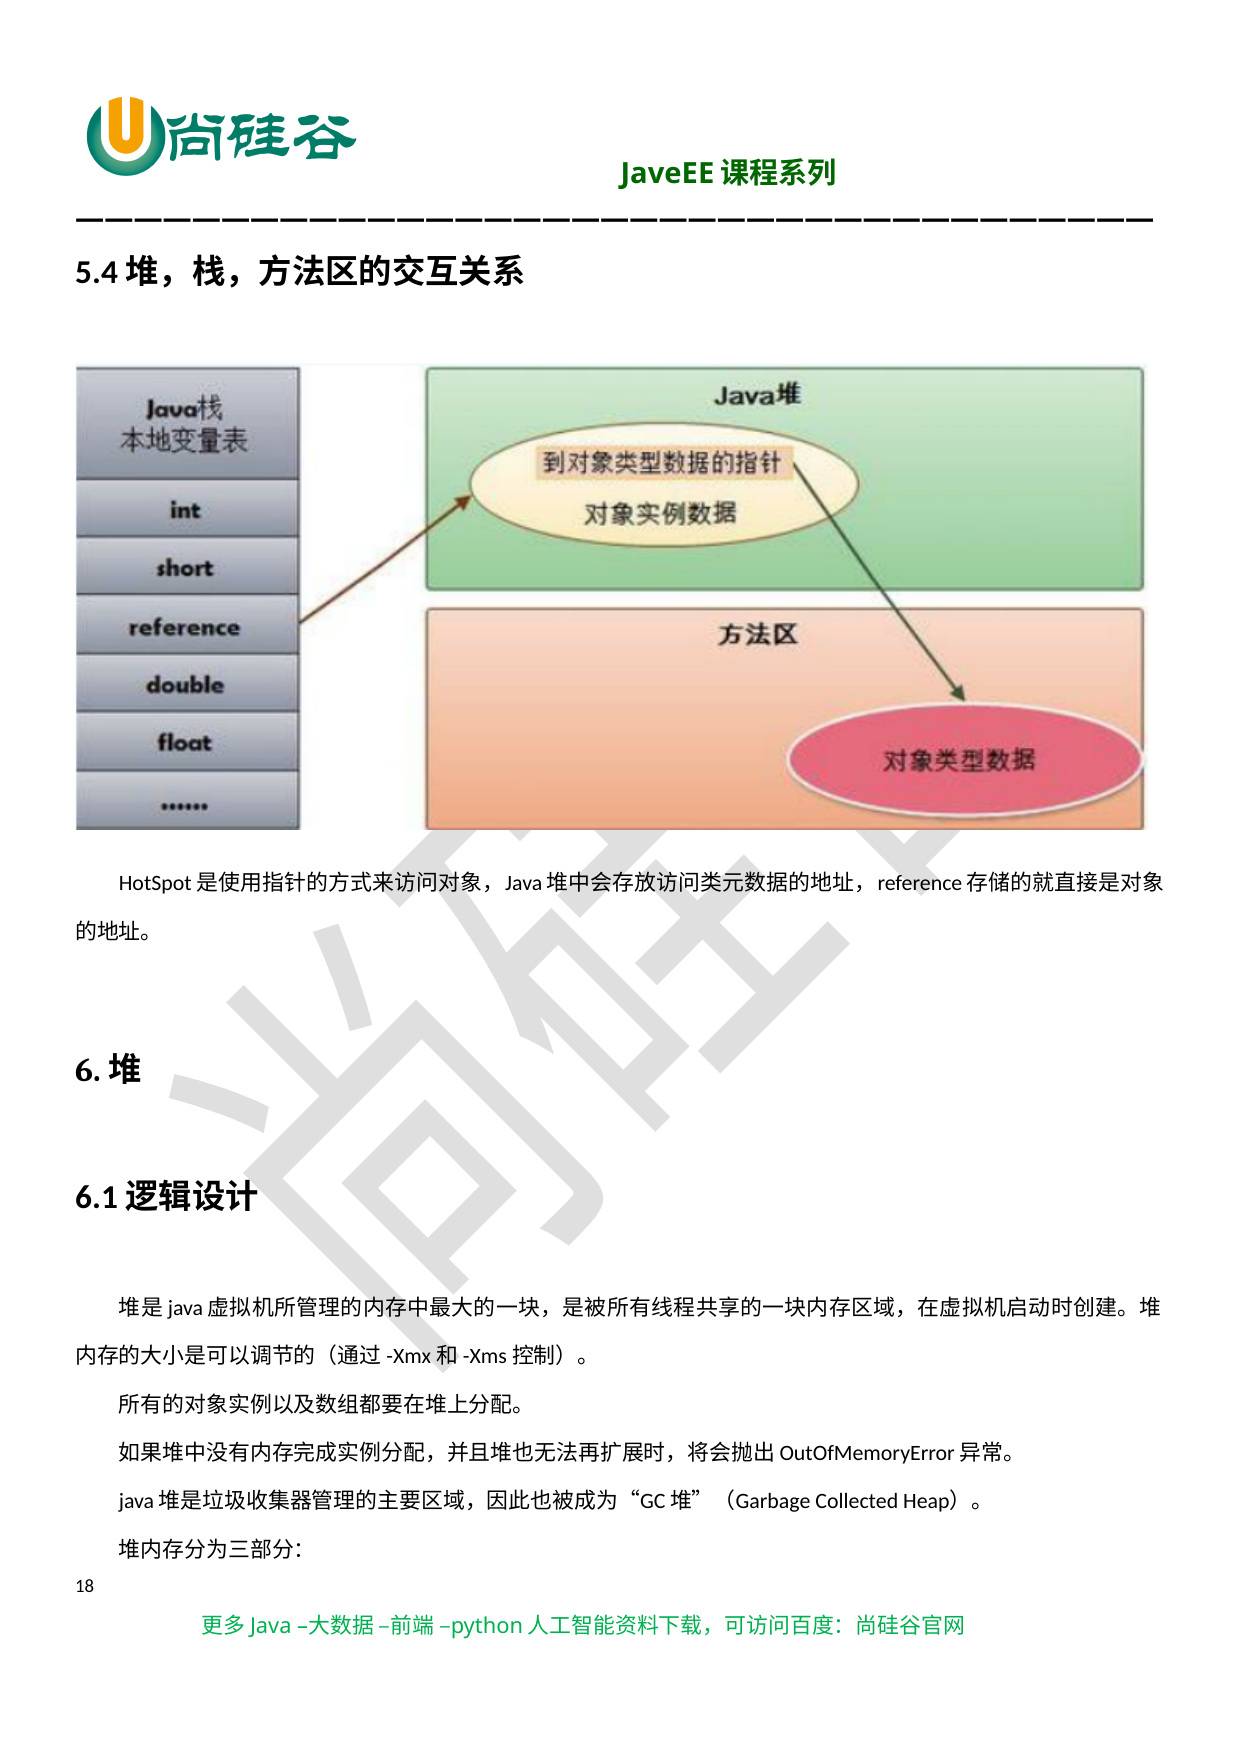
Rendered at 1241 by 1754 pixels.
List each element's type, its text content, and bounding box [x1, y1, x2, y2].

subtitle 5.4 堆，栈，方法区的交互关系 [75, 237, 1165, 302]
text 堆是java虚拟机所管理的内存中最大的一块，是被所有线程共享的一块内存区域，在虚拟机启动时创建。堆内存的大小是可以调节的（通过 -Xmx 和 -Xms 控制）。 [75, 1289, 1165, 1370]
subtitle 6.1 逻辑设计 [75, 1162, 1165, 1227]
subtitle 6. 堆 [75, 1035, 1165, 1100]
text java堆是垃圾收集器管理的主要区域，因此也被成为“GC堆”（Garbage Collected Heap）。 [75, 1483, 1165, 1515]
picture [75, 363, 1149, 830]
text HotSpot是使用指针的方式来访问对象，Java堆中会存放访问类元数据的地址，reference存储的就直接是对象的地址。 [75, 865, 1165, 946]
text 堆内存分为三部分： [75, 1531, 1165, 1564]
text 所有的对象实例以及数组都要在堆上分配。 [75, 1386, 1165, 1419]
text 如果堆中没有内存完成实例分配，并且堆也无法再扩展时，将会抛出OutOfMemoryError异常。 [75, 1434, 1165, 1467]
picture [75, 88, 363, 184]
